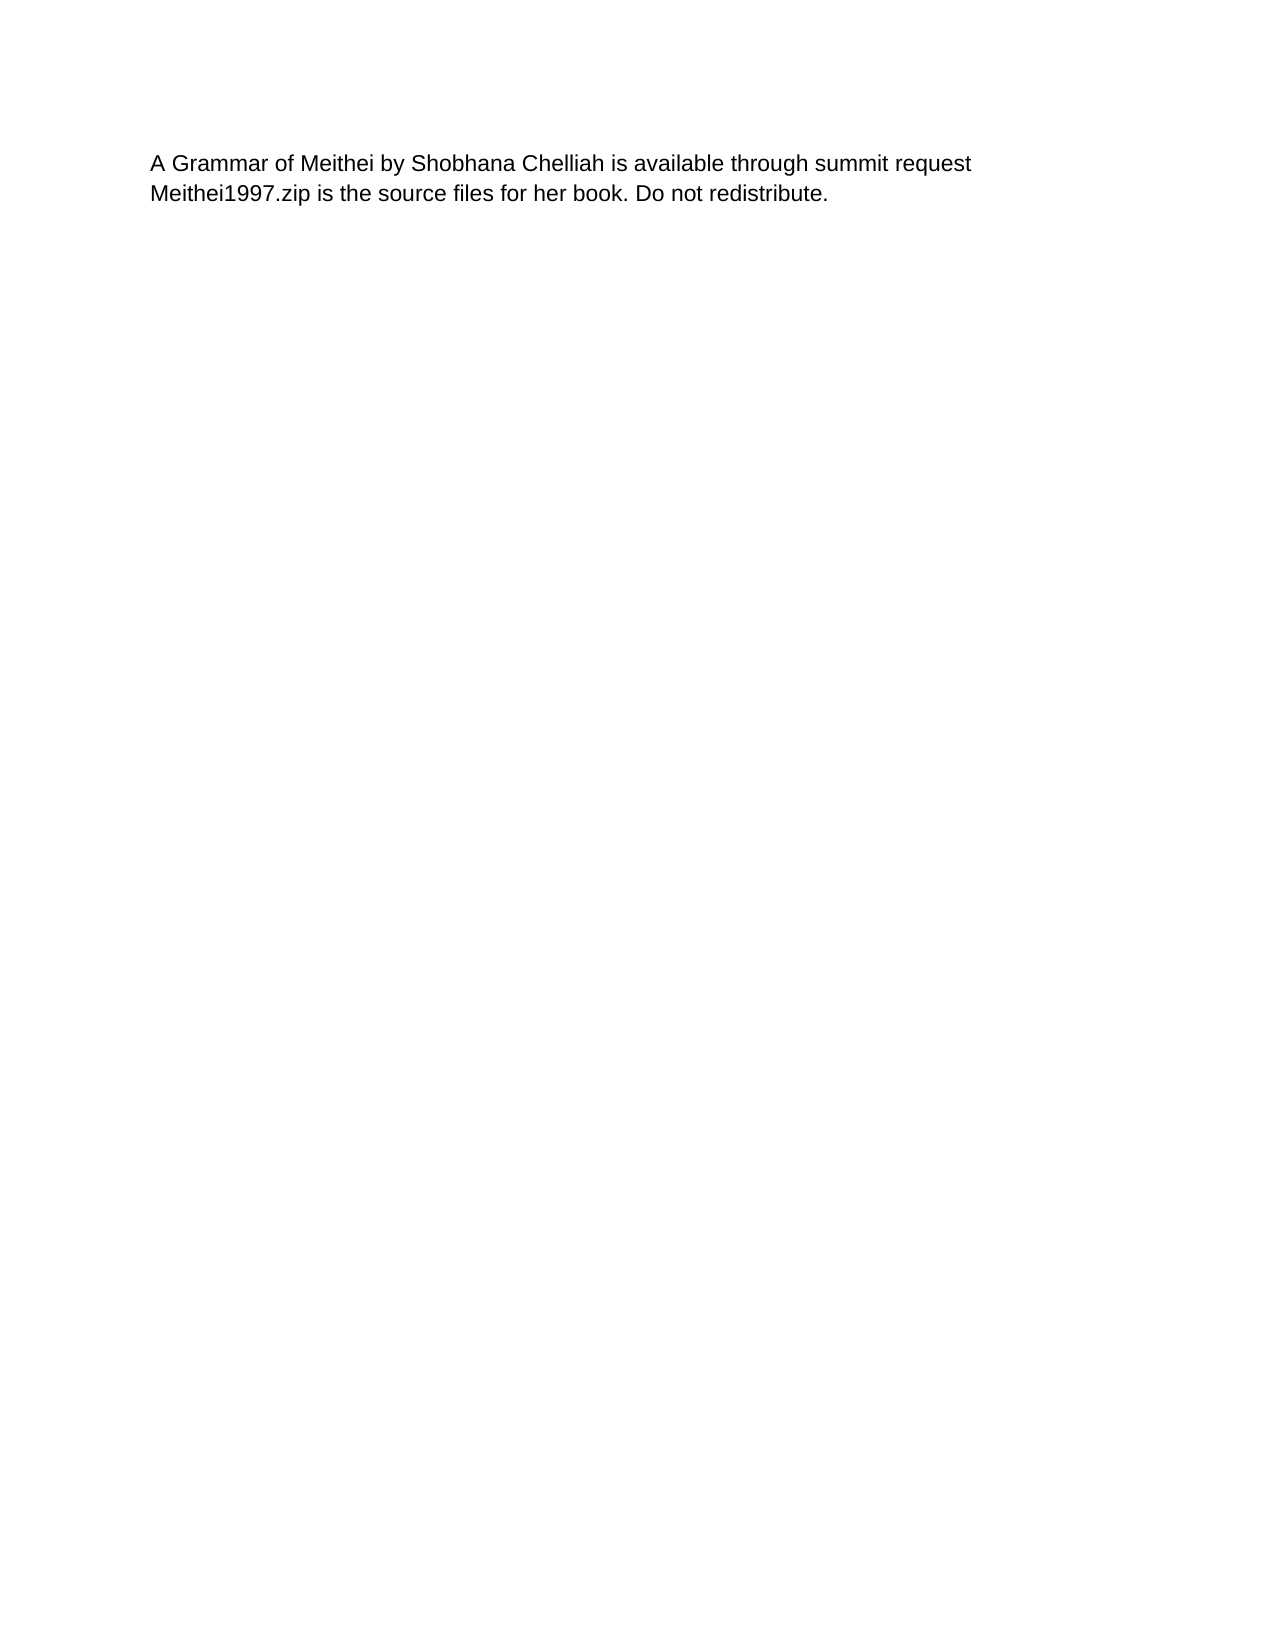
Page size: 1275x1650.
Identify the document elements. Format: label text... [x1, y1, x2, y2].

text A Grammar of Meithei by Shobhana Chelliah is available through summit request [150, 150, 1125, 176]
text Meithei1997.zip is the source files for her book. Do not redistribute. [150, 180, 1125, 207]
